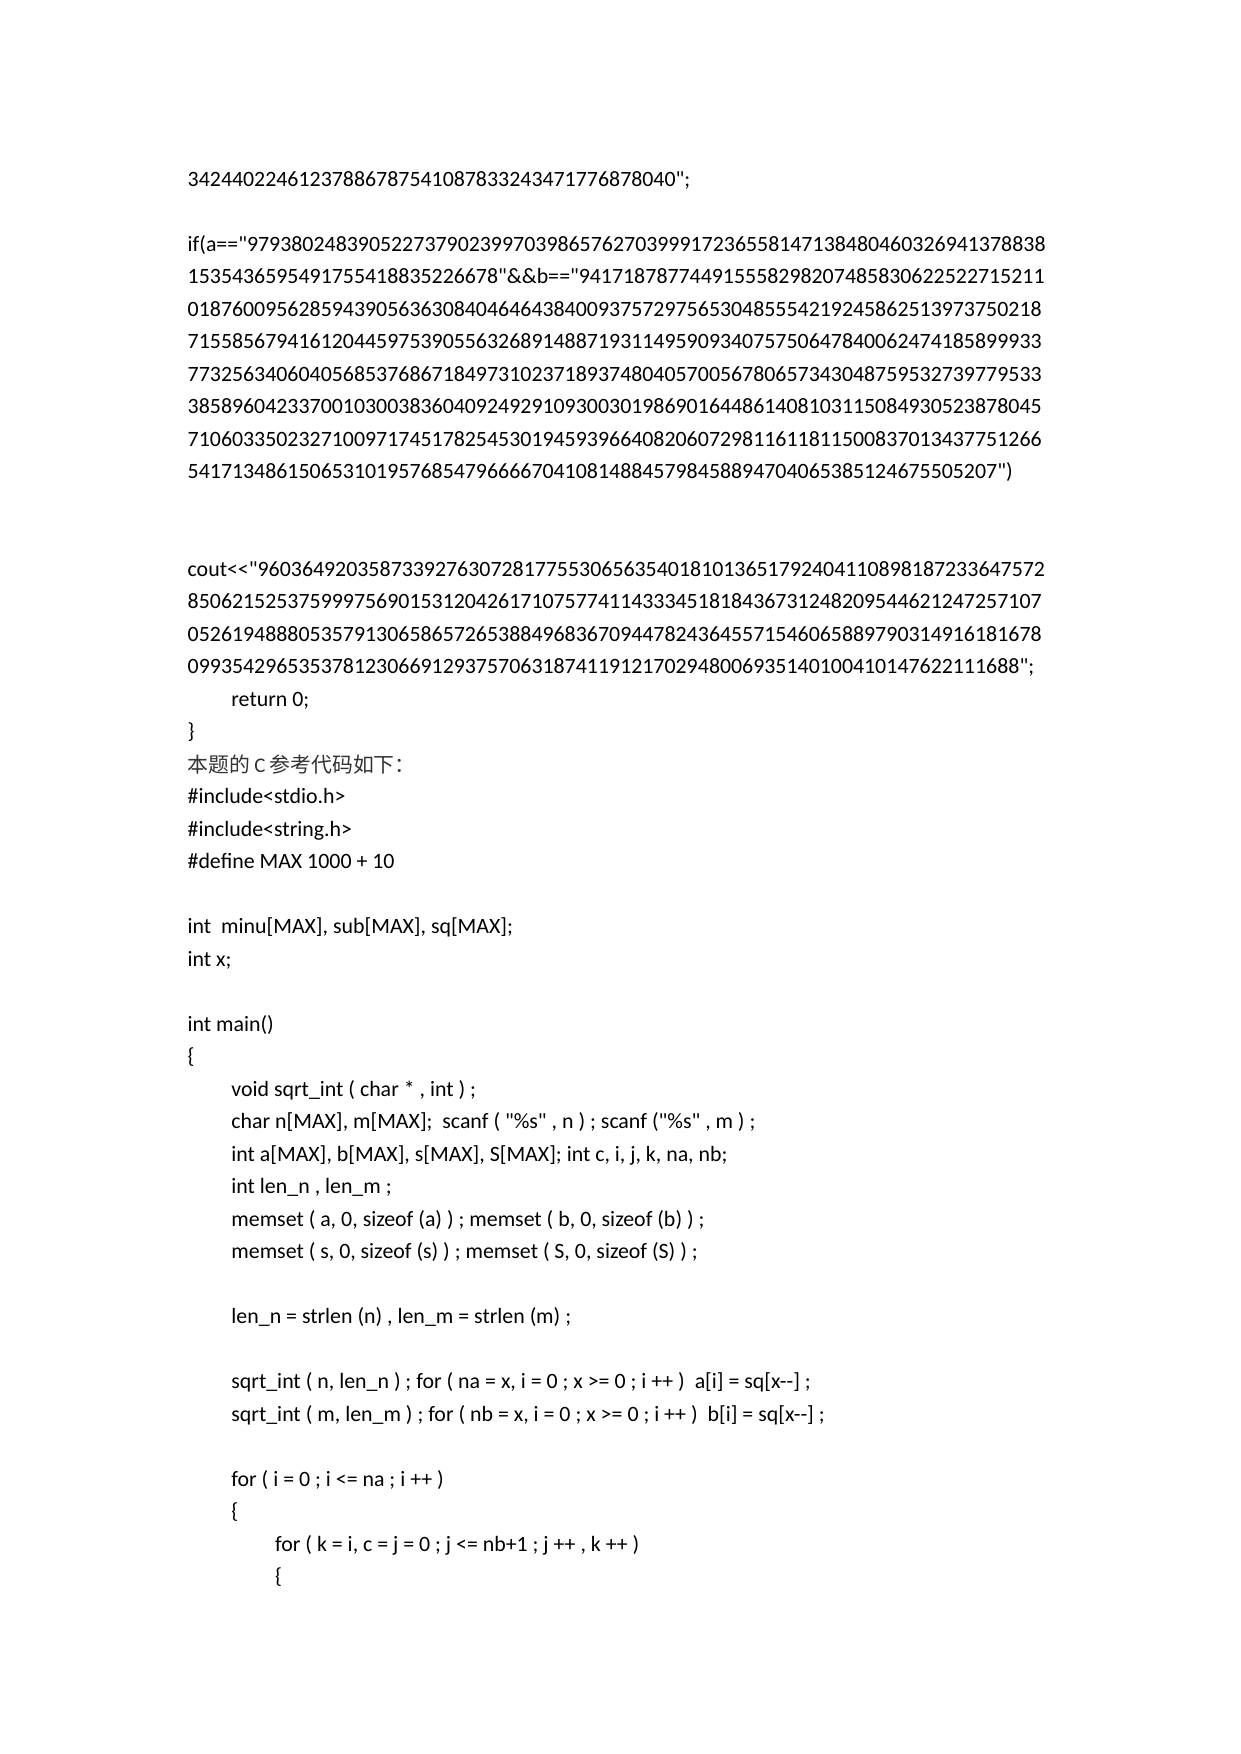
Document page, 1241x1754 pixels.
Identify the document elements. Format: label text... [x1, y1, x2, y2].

text int a[MAX], b[MAX], s[MAX], S[MAX]; int c, i, j, k, na, nb; [187, 1137, 1053, 1169]
text if(a=="9793802483905227379023997039865762703999172365581471384804603269413788381535436595491755418835226678"&&b=="94171878774491555829820748583062252271521101876009562859439056363084046464384009375729756530485554219245862513973750218715585679416120445975390556326891488719311495909340757506478400624741858999337732563406040568537686718497310237189374804057005678065734304875953273977953338589604233700103003836040924929109300301986901644861408103115084930523878045710603350232710097174517825453019459396640820607298116118115008370134377512665417134861506531019576854796666704108148845798458894704065385124675505207") [187, 194, 1053, 487]
text return 0; [187, 682, 1053, 714]
text int len_n , len_m ; [187, 1169, 1053, 1202]
text for ( k = i, c = j = 0 ; j <= nb+1 ; j ++ , k ++ ) [187, 1527, 1053, 1559]
text #define MAX 1000 + 10 [187, 844, 1053, 877]
text #include<stdio.h> [187, 779, 1053, 812]
text 本题的C参考代码如下： [187, 747, 1053, 779]
text sqrt_int ( n, len_n ) ; for ( na = x, i = 0 ; x >= 0 ; i ++ ) a[i] = sq[x--] ; [187, 1364, 1053, 1397]
text for ( i = 0 ; i <= na ; i ++ ) [187, 1462, 1053, 1494]
text len_n = strlen (n) , len_m = strlen (m) ; [187, 1299, 1053, 1332]
text { [187, 1559, 1053, 1592]
text memset ( s, 0, sizeof (s) ) ; memset ( S, 0, sizeof (S) ) ; [187, 1234, 1053, 1267]
text memset ( a, 0, sizeof (a) ) ; memset ( b, 0, sizeof (b) ) ; [187, 1202, 1053, 1234]
text int minu[MAX], sub[MAX], sq[MAX]; [187, 909, 1053, 942]
text sqrt_int ( m, len_m ) ; for ( nb = x, i = 0 ; x >= 0 ; i ++ ) b[i] = sq[x--] ; [187, 1397, 1053, 1429]
text } [187, 714, 1053, 747]
text int x; [187, 942, 1053, 974]
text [187, 162, 1053, 194]
text { [187, 1039, 1053, 1072]
text void sqrt_int ( char * , int ) ; [187, 1072, 1053, 1104]
text int main() [187, 1007, 1053, 1039]
text #include<string.h> [187, 812, 1053, 844]
text cout<<"960364920358733927630728177553065635401810136517924041108981872336475728506215253759997569015312042617107577411433345181843673124820954462124725710705261948880535791306586572653884968367094478243645571546065889790314916181678099354296535378123066912937570631874119121702948006935140100410147622111688"; [187, 487, 1053, 682]
text char n[MAX], m[MAX]; scanf ( "%s" , n ) ; scanf ("%s" , m ) ; [187, 1104, 1053, 1137]
text { [187, 1494, 1053, 1527]
